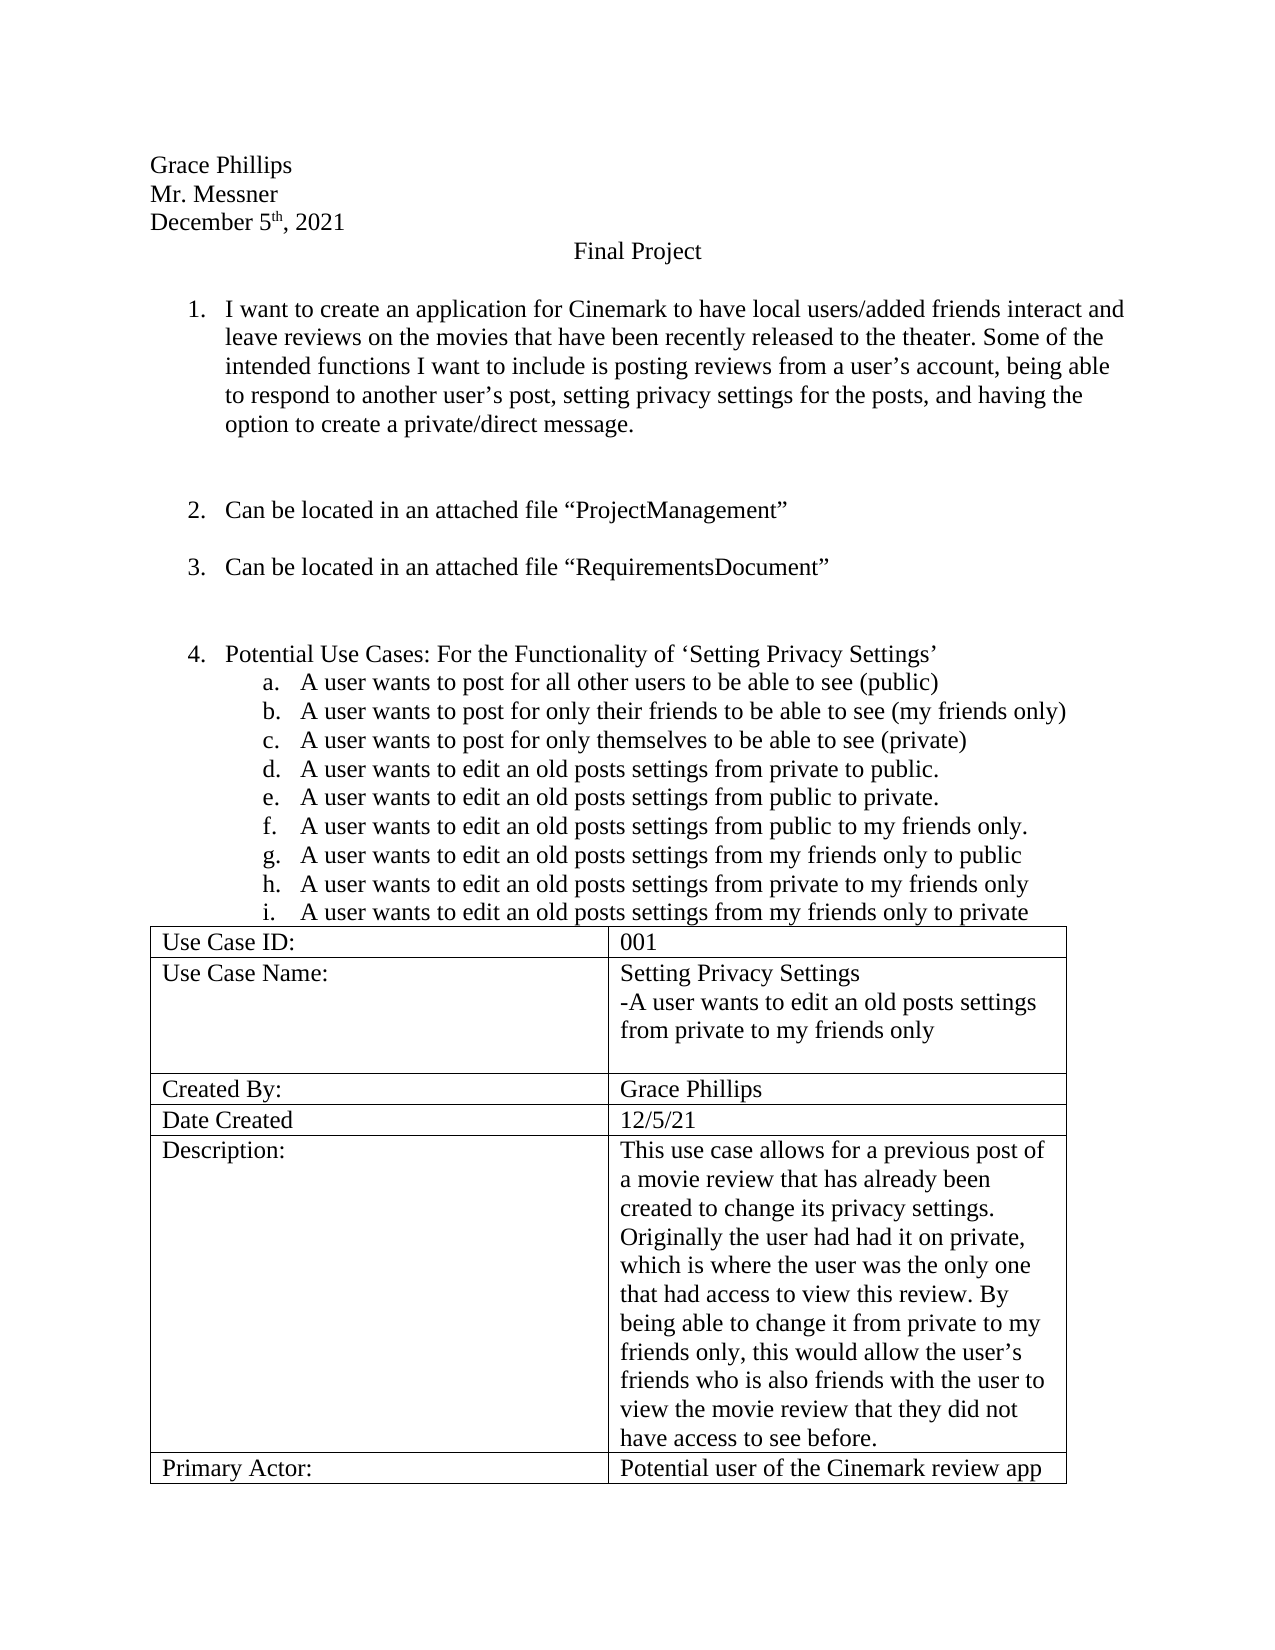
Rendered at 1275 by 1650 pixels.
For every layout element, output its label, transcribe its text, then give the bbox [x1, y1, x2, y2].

list A user wants to edit an old posts settings from public to my friends only. [262, 811, 1125, 840]
table_cell Date Created [151, 1105, 608, 1134]
list Can be located in an attached file “ProjectManagement” [187, 495, 1125, 524]
table_header Use Case ID: [151, 927, 608, 957]
table_cell Setting Privacy Settings -A user wants to edit an old posts settings from private to my friends only [609, 958, 1066, 1073]
text Mr. Messner [150, 179, 1125, 207]
list A user wants to post for all other users to be able to see (public) [262, 667, 1125, 696]
text Grace Phillips [150, 150, 1125, 179]
list A user wants to post for only themselves to be able to see (private) [262, 725, 1125, 754]
list A user wants to edit an old posts settings from my friends only to public [262, 840, 1125, 869]
list Can be located in an attached file “RequirementsDocument” [187, 552, 1125, 581]
table_cell Use Case Name: [151, 958, 608, 1073]
table_cell Grace Phillips [609, 1074, 1066, 1104]
text December 5th, 2021 [150, 207, 1125, 236]
list A user wants to edit an old posts settings from private to my friends only [262, 869, 1125, 897]
list A user wants to edit an old posts settings from private to public. [262, 754, 1125, 782]
list A user wants to edit an old posts settings from my friends only to private [262, 897, 1125, 926]
list Potential Use Cases: For the Functionality of ‘Setting Privacy Settings’ [187, 639, 1125, 667]
table_cell Description: [151, 1136, 608, 1452]
table_cell Primary Actor: [151, 1453, 608, 1482]
table_header 001 [609, 927, 1066, 957]
list A user wants to post for only their friends to be able to see (my friends only) [262, 696, 1125, 725]
table_cell This use case allows for a previous post of a movie review that has already been created to change its privacy settings. Originally the user had had it on private, which is where the user was the only one that had access to view this review. By being able to change it from private to my friends only, this would allow the user’s friends who is also friends with the user to view the movie review that they did not have access to see before. [609, 1136, 1066, 1452]
list I want to create an application for Cinemark to have local users/added friends interact and leave reviews on the movies that have been recently released to the theater. Some of the intended functions I want to include is posting reviews from a user’s account, being able to respond to another user’s post, setting privacy settings for the posts, and having the option to create a private/direct message. [187, 294, 1125, 437]
list A user wants to edit an old posts settings from public to private. [262, 782, 1125, 811]
table_cell Potential user of the Cinemark review app [609, 1453, 1066, 1482]
text Final Project [150, 236, 1125, 265]
table_cell Created By: [151, 1074, 608, 1104]
table_cell 12/5/21 [609, 1105, 1066, 1134]
